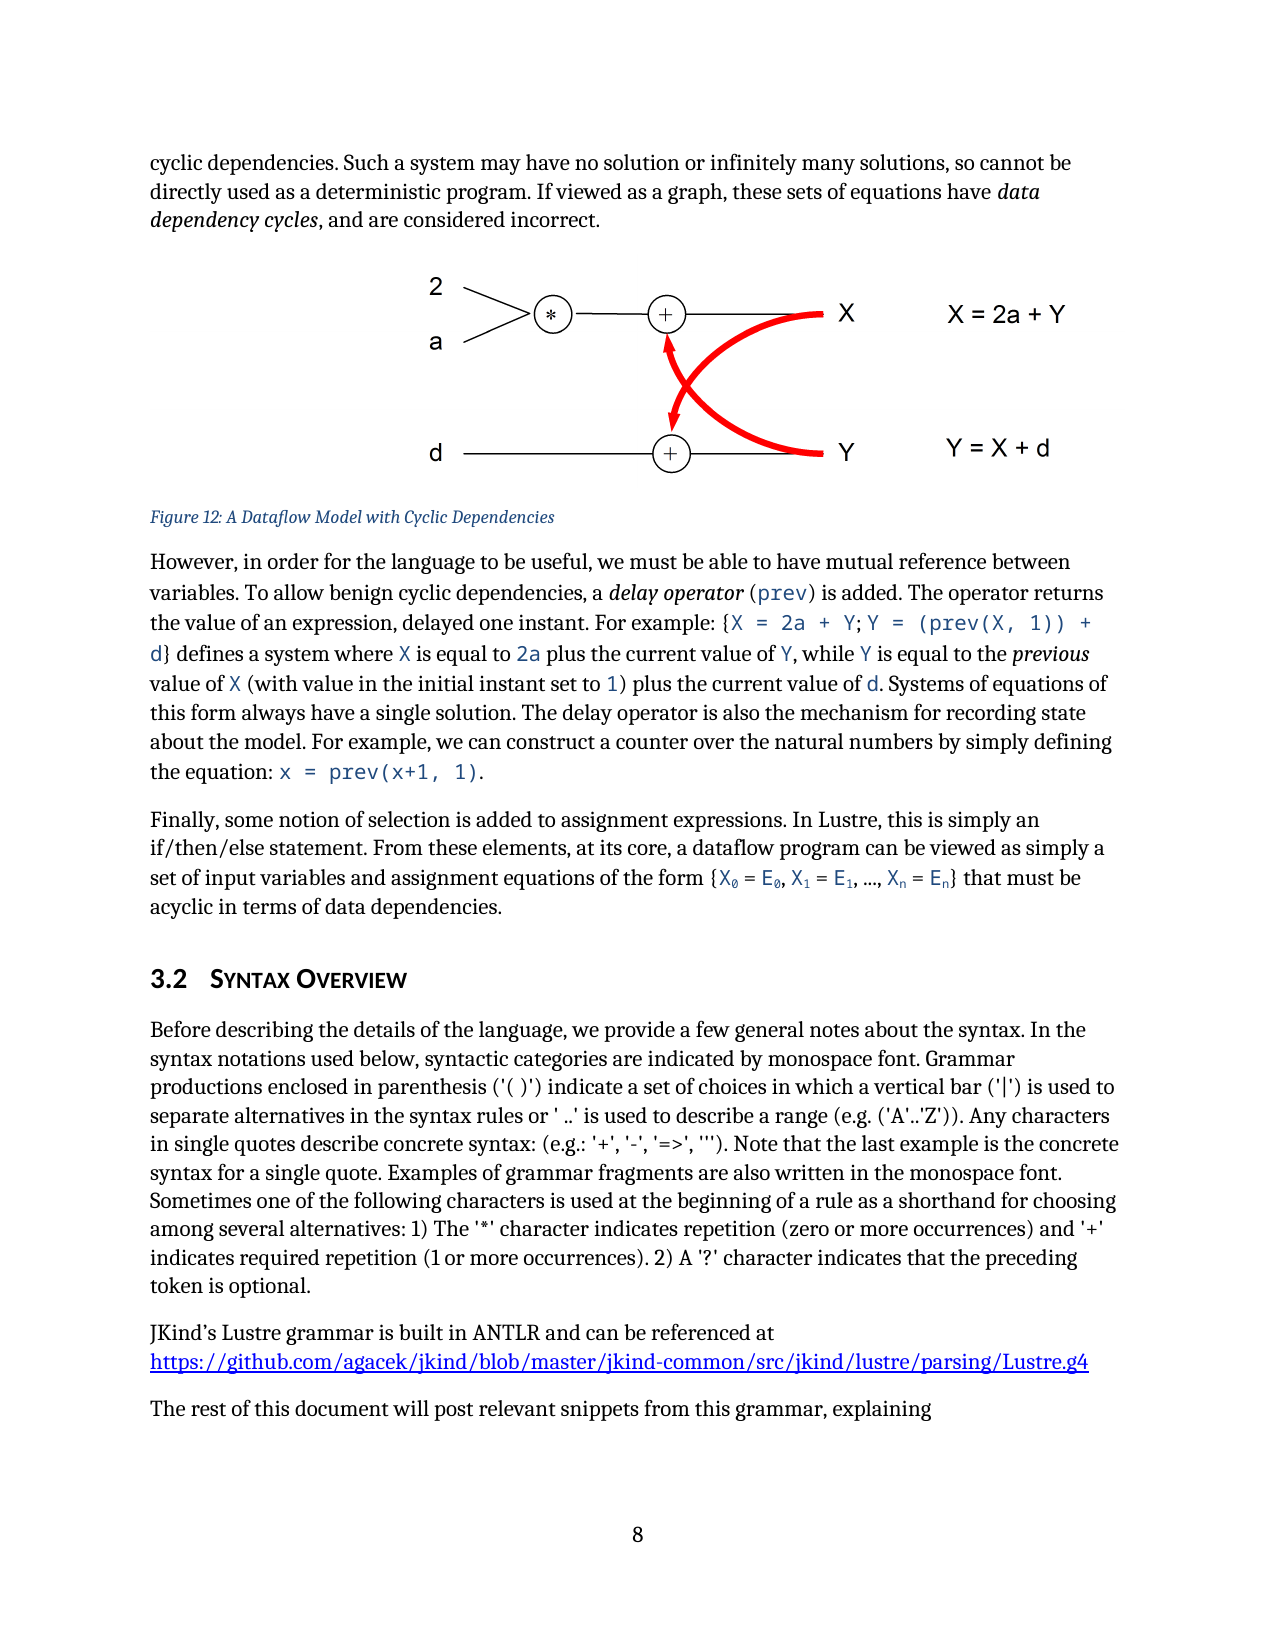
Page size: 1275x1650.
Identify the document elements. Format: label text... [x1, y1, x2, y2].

text The rest of this document will post relevant snippets from this grammar, explaining [150, 1396, 1125, 1422]
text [150, 150, 1125, 233]
text Figure 12: A Dataflow Model with Cyclic Dependencies [150, 507, 1125, 528]
text However, in order for the language to be useful, we must be able to have mutual reference between variables. To allow benign cyclic dependencies, a delay operator (prev) is added. The operator returns the value of an expression, delayed one instant. For example: {X = 2a + Y; Y = (prev(X, 1)) + d} defines a system where X is equal to 2a plus the current value of Y, while Y is equal to the previous value of X (with value in the initial instant set to 1) plus the current value of d. Systems of equations of this form always have a single solution. The delay operator is also the mechanism for recording state about the model. For example, we can construct a counter over the natural numbers by simply defining the equation: x = prev(x+1, 1). [150, 549, 1125, 786]
text JKind’s Lustre grammar is built in ANTLR and can be referenced at https://github.com/agacek/jkind/blob/master/jkind-common/src/jkind/lustre/parsing/Lustre.g4 [150, 1320, 1125, 1375]
text Finally, some notion of selection is added to assignment expressions. In Lustre, this is simply an if/then/else statement. From these elements, at its core, a dataflow program can be viewed as simply a set of input variables and assignment equations of the form {X0 = E0, X1 = E1, ..., Xn = En} that must be acyclic in terms of data dependencies. [150, 806, 1125, 920]
subtitle Syntax Overview [150, 960, 1125, 996]
picture [150, 254, 1125, 488]
text Before describing the details of the language, we provide a few general notes about the syntax. In the syntax notations used below, syntactic categories are indicated by monospace font. Grammar productions enclosed in parenthesis ('( )') indicate a set of choices in which a vertical bar ('|') is used to separate alternatives in the syntax rules or ' ..' is used to describe a range (e.g. ('A'..'Z')). Any characters in single quotes describe concrete syntax: (e.g.: '+', '-', '=>', '''). Note that the last example is the concrete syntax for a single quote. Examples of grammar fragments are also written in the monospace font. Sometimes one of the following characters is used at the beginning of a rule as a shorthand for choosing among several alternatives: 1) The '*' character indicates repetition (zero or more occurrences) and '+' indicates required repetition (1 or more occurrences). 2) A '?' character indicates that the preceding token is optional. [150, 1017, 1125, 1299]
